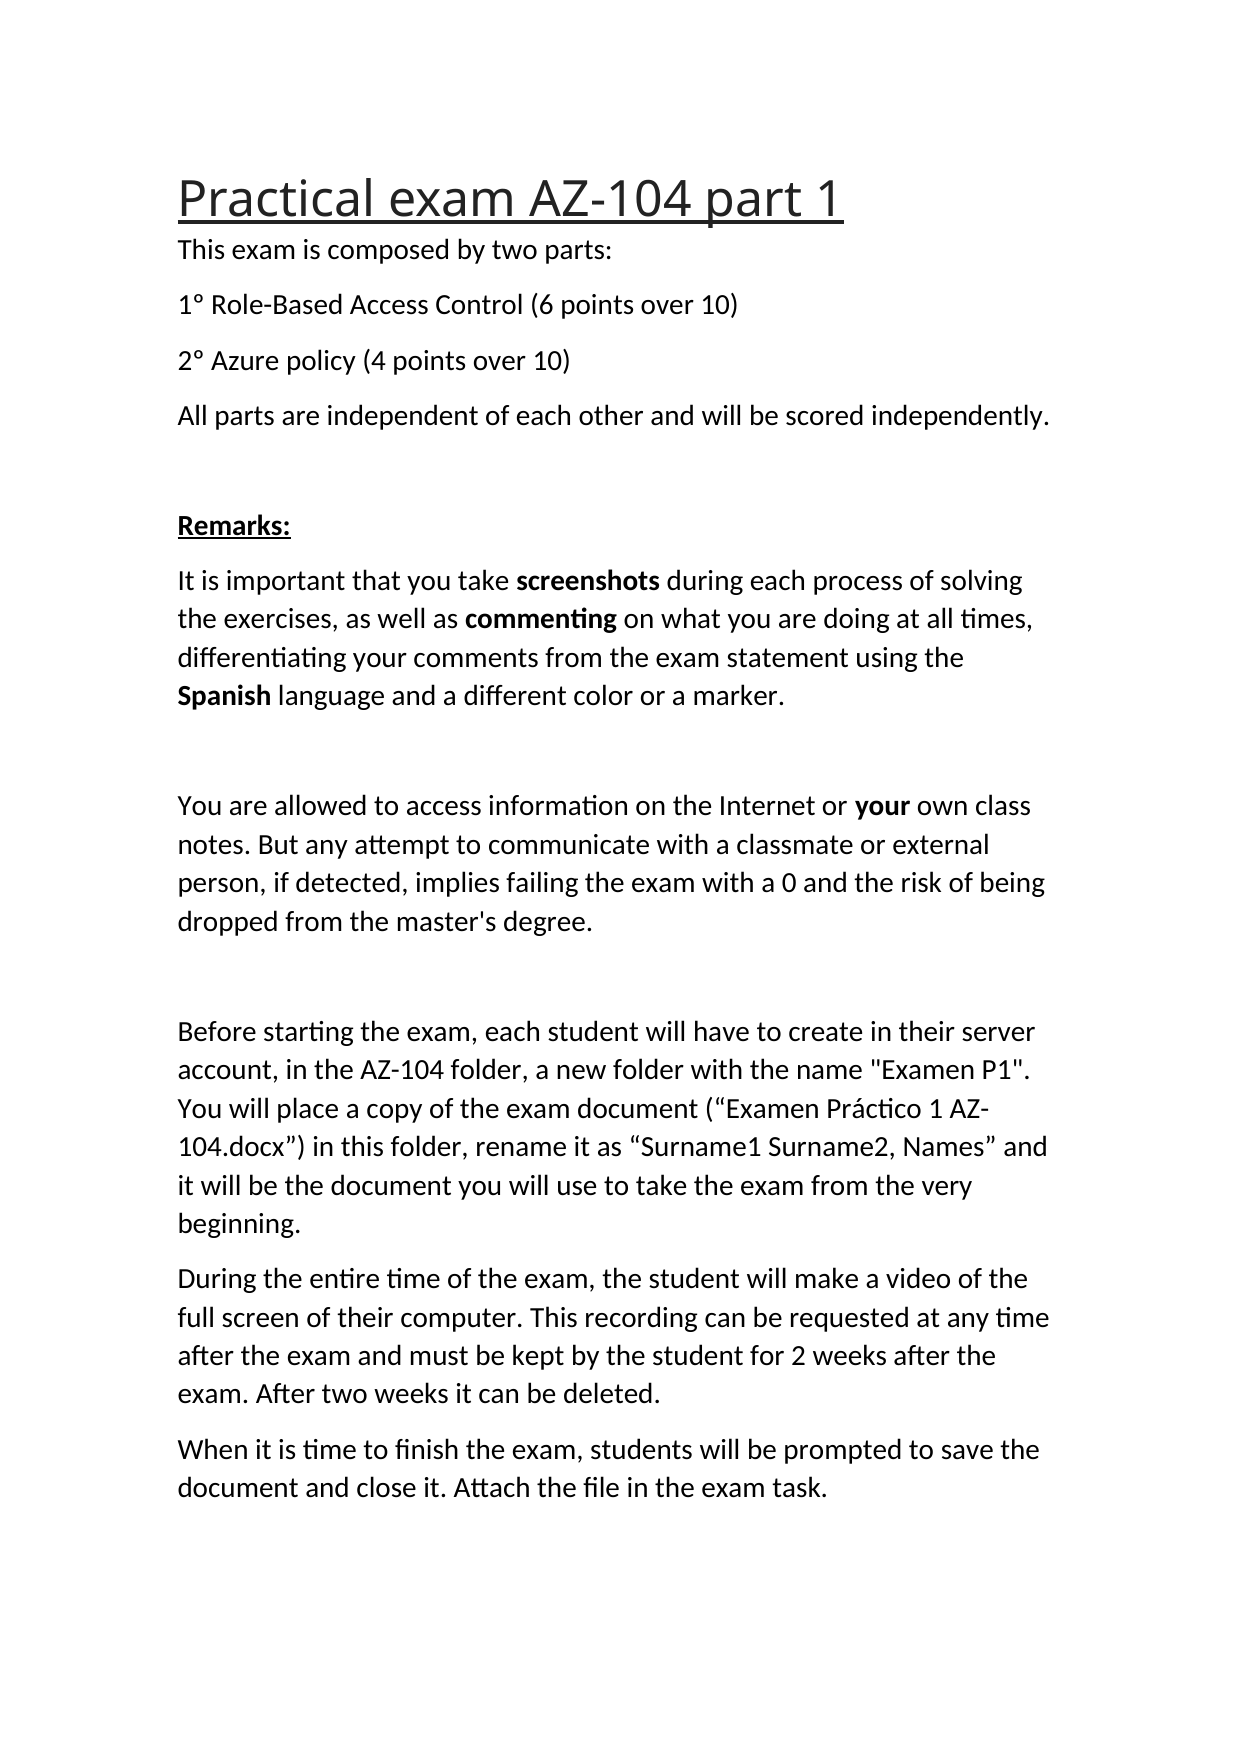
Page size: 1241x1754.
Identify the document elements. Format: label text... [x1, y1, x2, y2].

text When it is time to finish the exam, students will be prompted to save the document and close it. Attach the file in the exam task. [177, 1431, 1063, 1505]
text During the entire time of the exam, the student will make a video of the full screen of their computer. This recording can be requested at any time after the exam and must be kept by the student for 2 weeks after the exam. After two weeks it can be deleted. [177, 1260, 1063, 1411]
text 1º Role-Based Access Control (6 points over 10) [177, 286, 1063, 322]
text Practical exam AZ-104 part 1 [177, 163, 1063, 231]
text Remarks: [177, 507, 1063, 542]
text All parts are independent of each other and will be scored independently. [177, 397, 1063, 432]
text It is important that you take screenshots during each process of solving the exercises, as well as commenting on what you are doing at all times, differentiating your comments from the exam statement using the Spanish language and a different color or a marker. [177, 562, 1063, 713]
text You are allowed to access information on the Internet or your own class notes. But any attempt to communicate with a classmate or external person, if detected, implies failing the exam with a 0 and the risk of being dropped from the master's degree. [177, 787, 1063, 938]
text 2º Azure policy (4 points over 10) [177, 342, 1063, 377]
text This exam is composed by two parts: [177, 231, 1063, 267]
text Before starting the exam, each student will have to create in their server account, in the AZ-104 folder, a new folder with the name "Examen P1". You will place a copy of the exam document (“Examen Práctico 1 AZ-104.docx”) in this folder, rename it as “Surname1 Surname2, Names” and it will be the document you will use to take the exam from the very beginning. [177, 1013, 1063, 1241]
